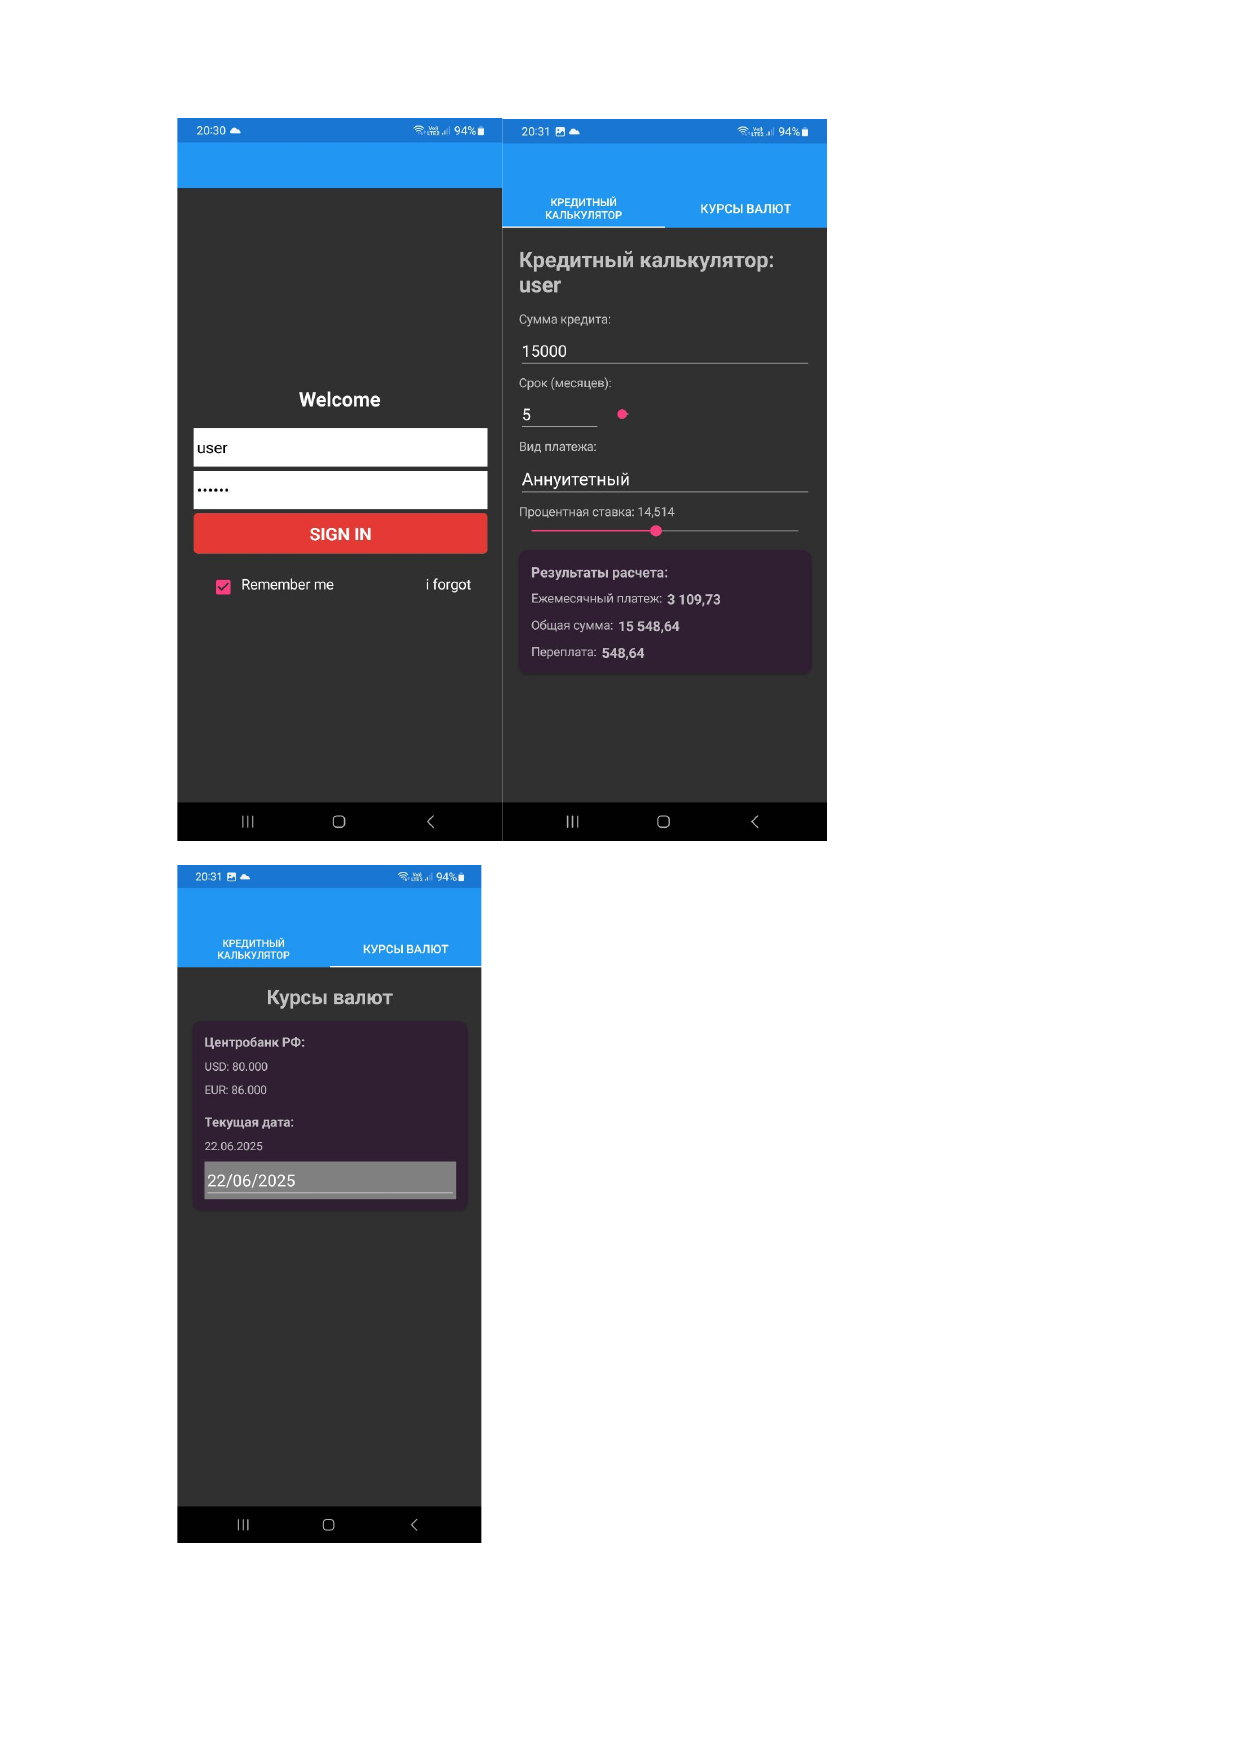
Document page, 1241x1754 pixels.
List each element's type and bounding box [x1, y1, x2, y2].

picture [177, 865, 482, 1543]
picture [177, 118, 827, 841]
